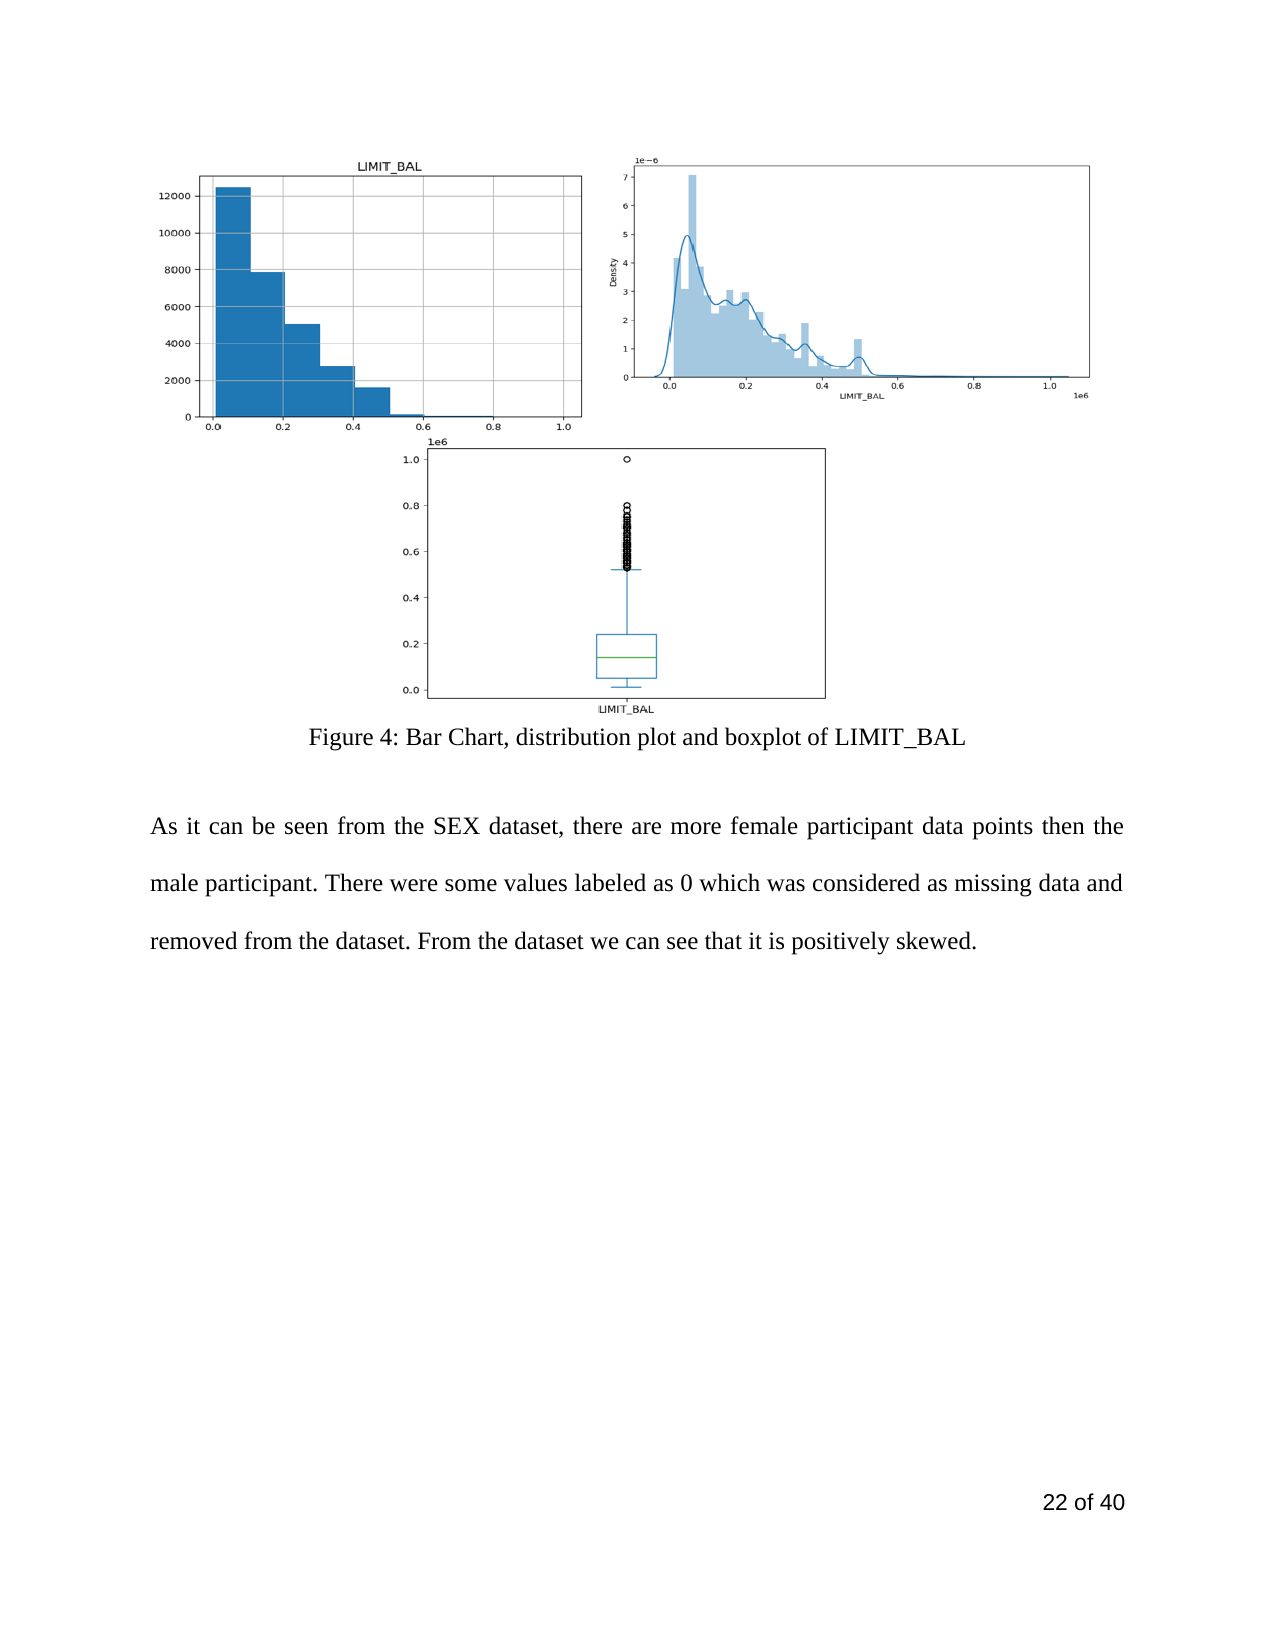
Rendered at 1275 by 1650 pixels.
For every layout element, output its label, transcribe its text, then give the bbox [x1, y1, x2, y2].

picture [150, 151, 1096, 721]
text Figure 4: Bar Chart, distribution plot and boxplot of LIMIT_BAL [150, 722, 1125, 751]
text As it can be seen from the SEX dataset, there are more female participant data points then the male participant. There were some values labeled as 0 which was considered as missing data and removed from the dataset. From the dataset we can see that it is positively skewed. [150, 811, 1125, 954]
